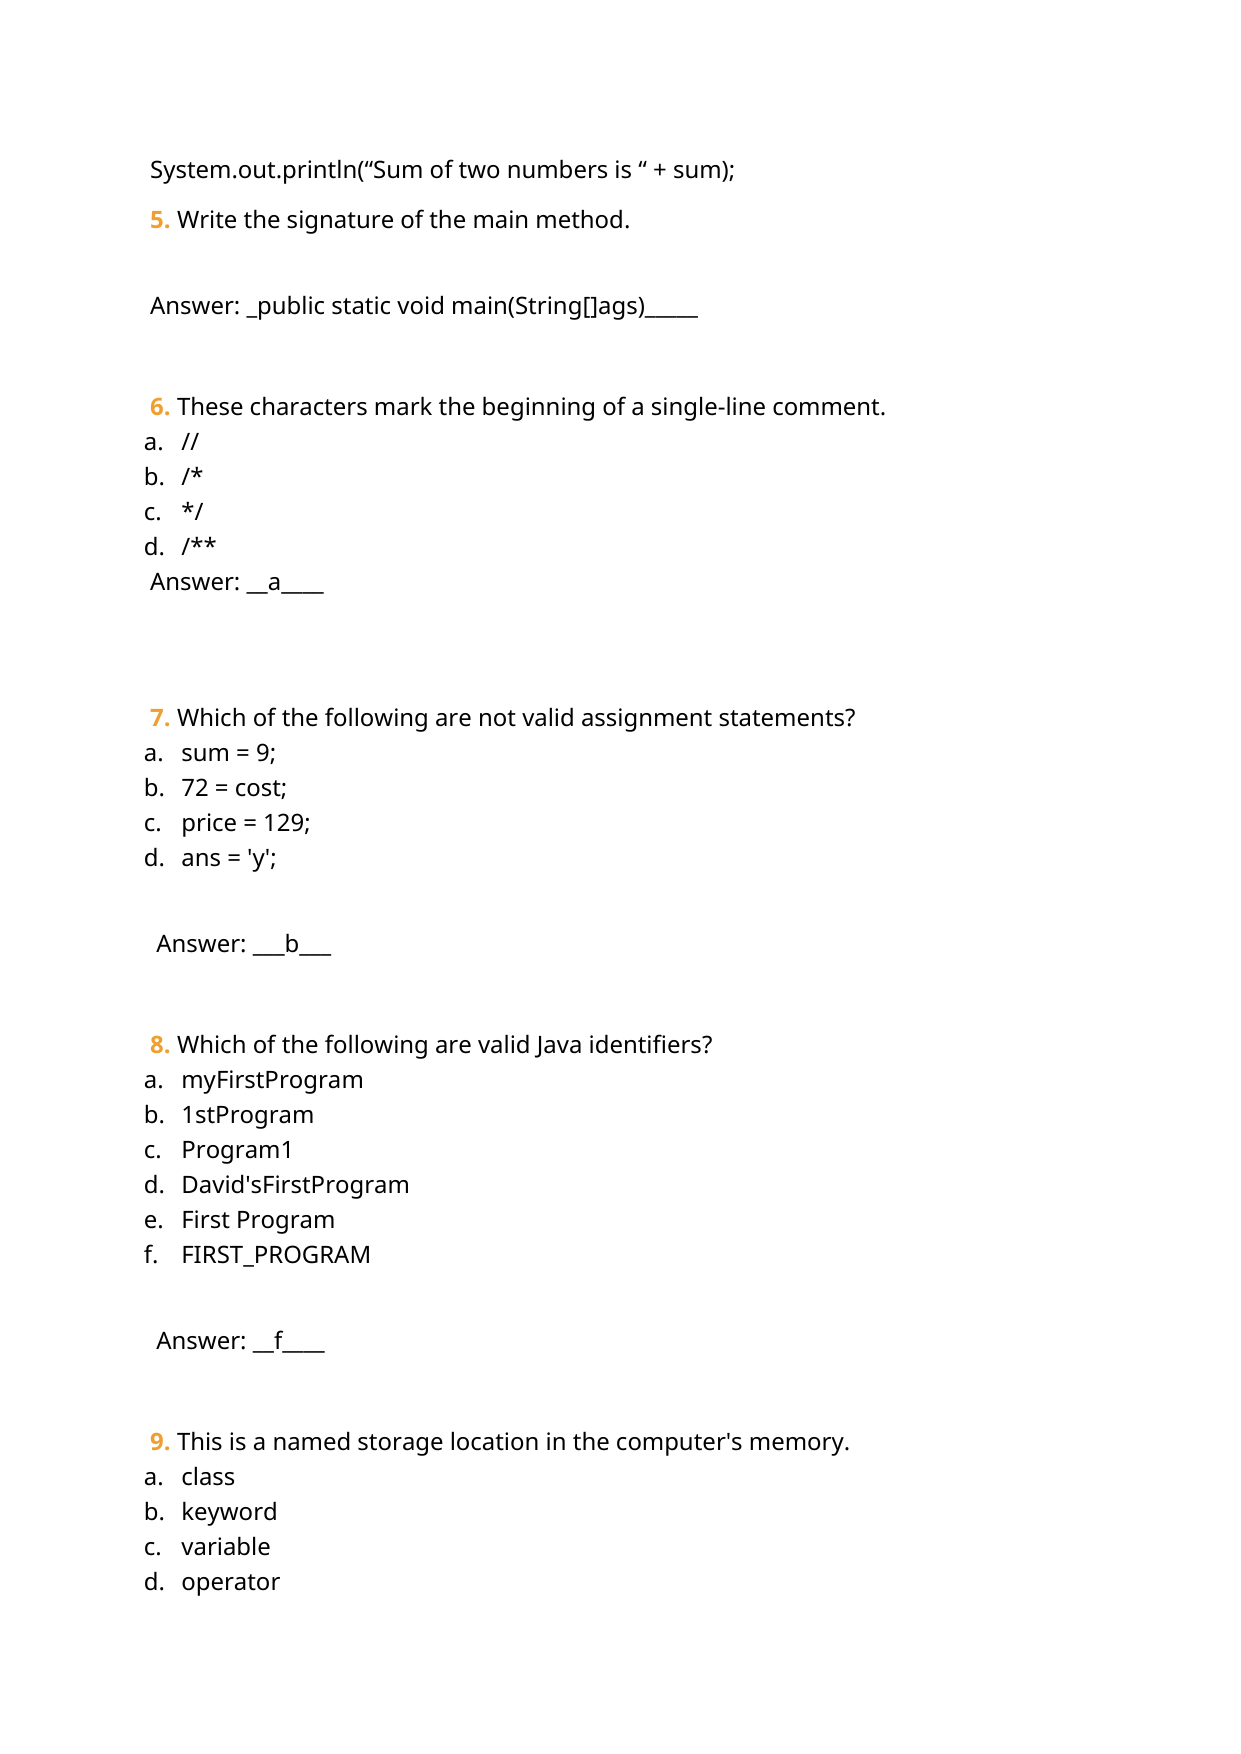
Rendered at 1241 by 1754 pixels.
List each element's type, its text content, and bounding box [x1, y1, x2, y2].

list sum = 9; [144, 734, 1090, 769]
text Answer: __f____ [150, 1321, 1090, 1356]
list David'sFirstProgram [144, 1166, 1090, 1201]
text 7. Which of the following are not valid assignment statements? [150, 699, 1090, 734]
text Answer: ___b___ [150, 924, 1090, 959]
list ans = 'y'; [144, 839, 1090, 874]
text 8. Which of the following are valid Java identifiers? [150, 1026, 1090, 1061]
text 9. This is a named storage location in the computer's memory. [150, 1422, 1090, 1457]
list FIRST_PROGRAM [144, 1236, 1090, 1271]
text Answer: _public static void main(String[]ags)_____ [150, 286, 1090, 321]
list class [144, 1457, 1090, 1492]
text Answer: __a____ [150, 562, 1090, 597]
list Program1 [144, 1131, 1090, 1166]
list First Program [144, 1201, 1090, 1236]
list variable [144, 1527, 1090, 1562]
text System.out.println(“Sum of two numbers is “ + sum); [150, 150, 1090, 185]
list price = 129; [144, 804, 1090, 839]
list operator [144, 1562, 1090, 1597]
list myFirstProgram [144, 1061, 1090, 1096]
text 5. Write the signature of the main method. [150, 201, 1090, 236]
text 6. These characters mark the beginning of a single-line comment. [150, 387, 1090, 422]
list 1stProgram [144, 1096, 1090, 1131]
list /* [144, 457, 1090, 492]
list keyword [144, 1492, 1090, 1527]
list 72 = cost; [144, 769, 1090, 804]
list /** [144, 527, 1090, 562]
list */ [144, 492, 1090, 527]
list // [144, 422, 1090, 457]
